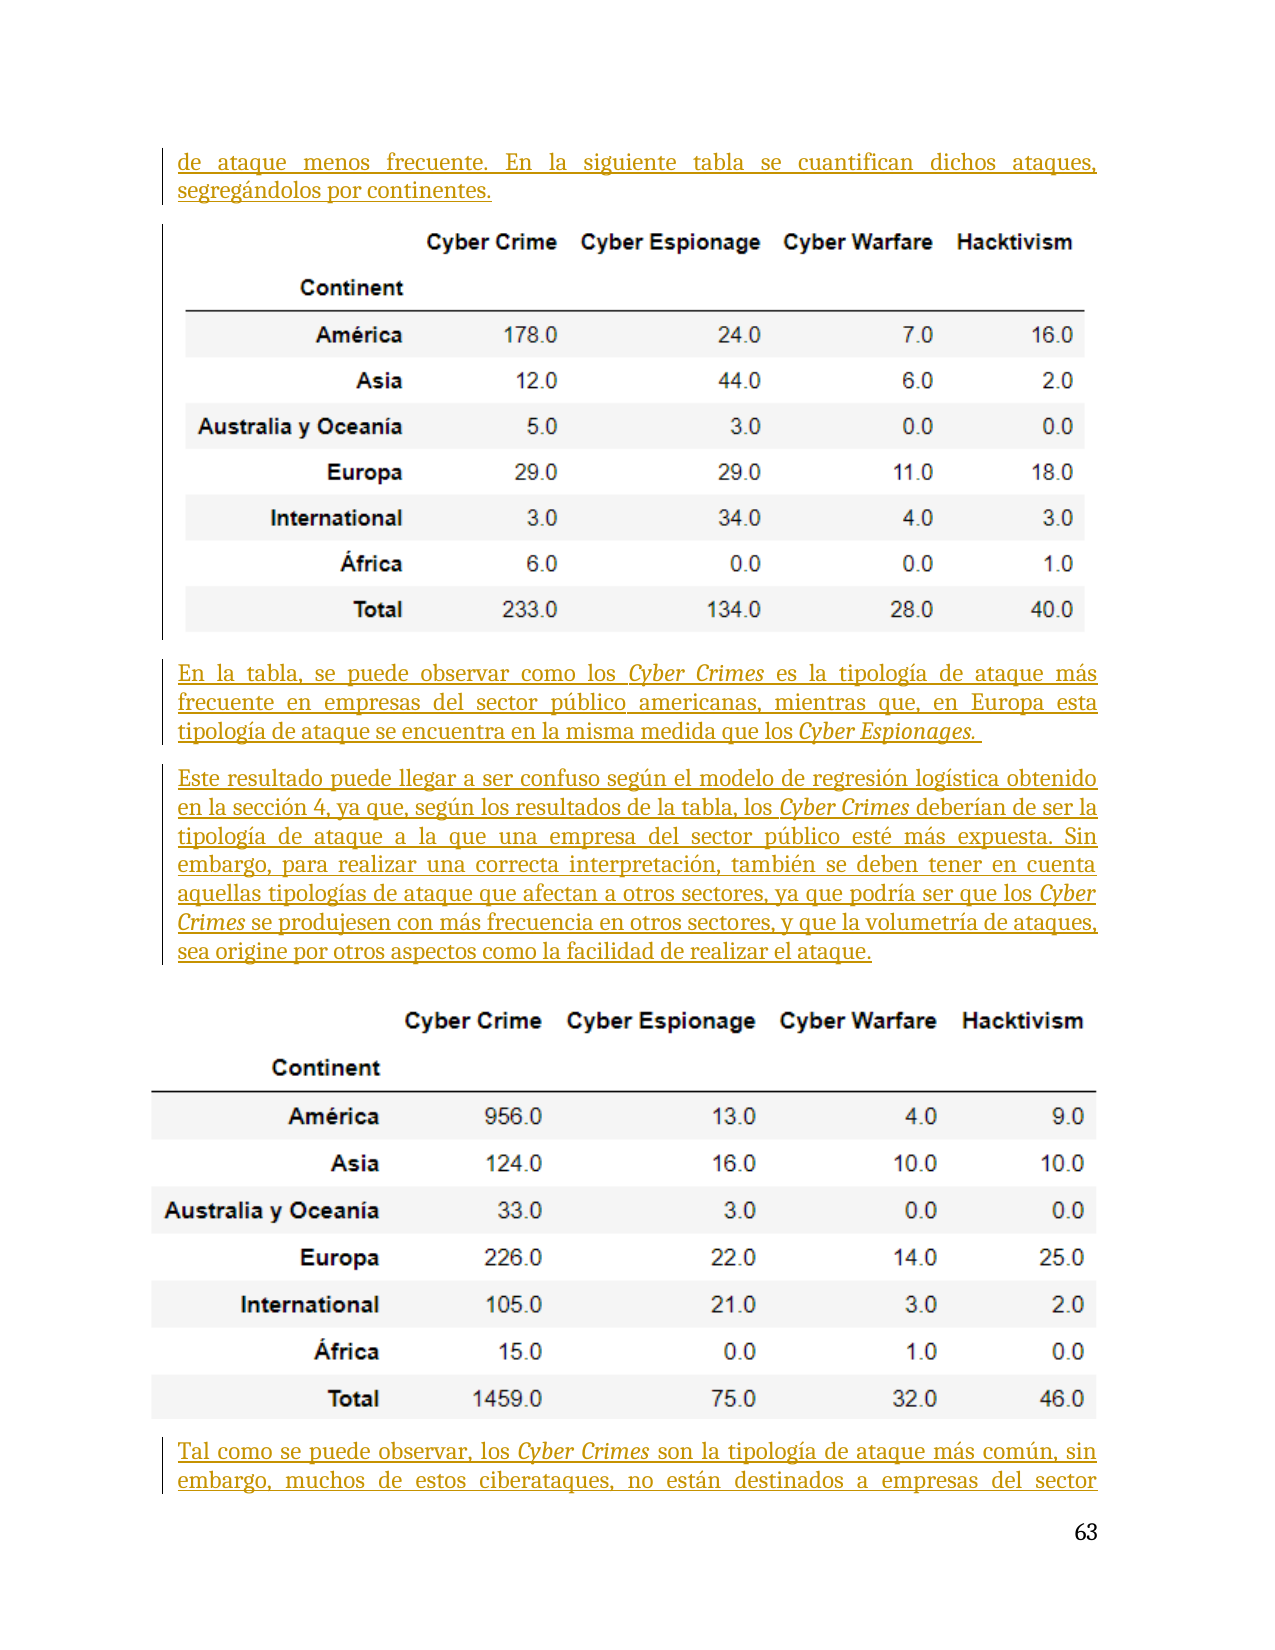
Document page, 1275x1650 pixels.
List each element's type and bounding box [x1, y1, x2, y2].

picture [177, 223, 1098, 641]
picture [147, 1003, 1098, 1419]
